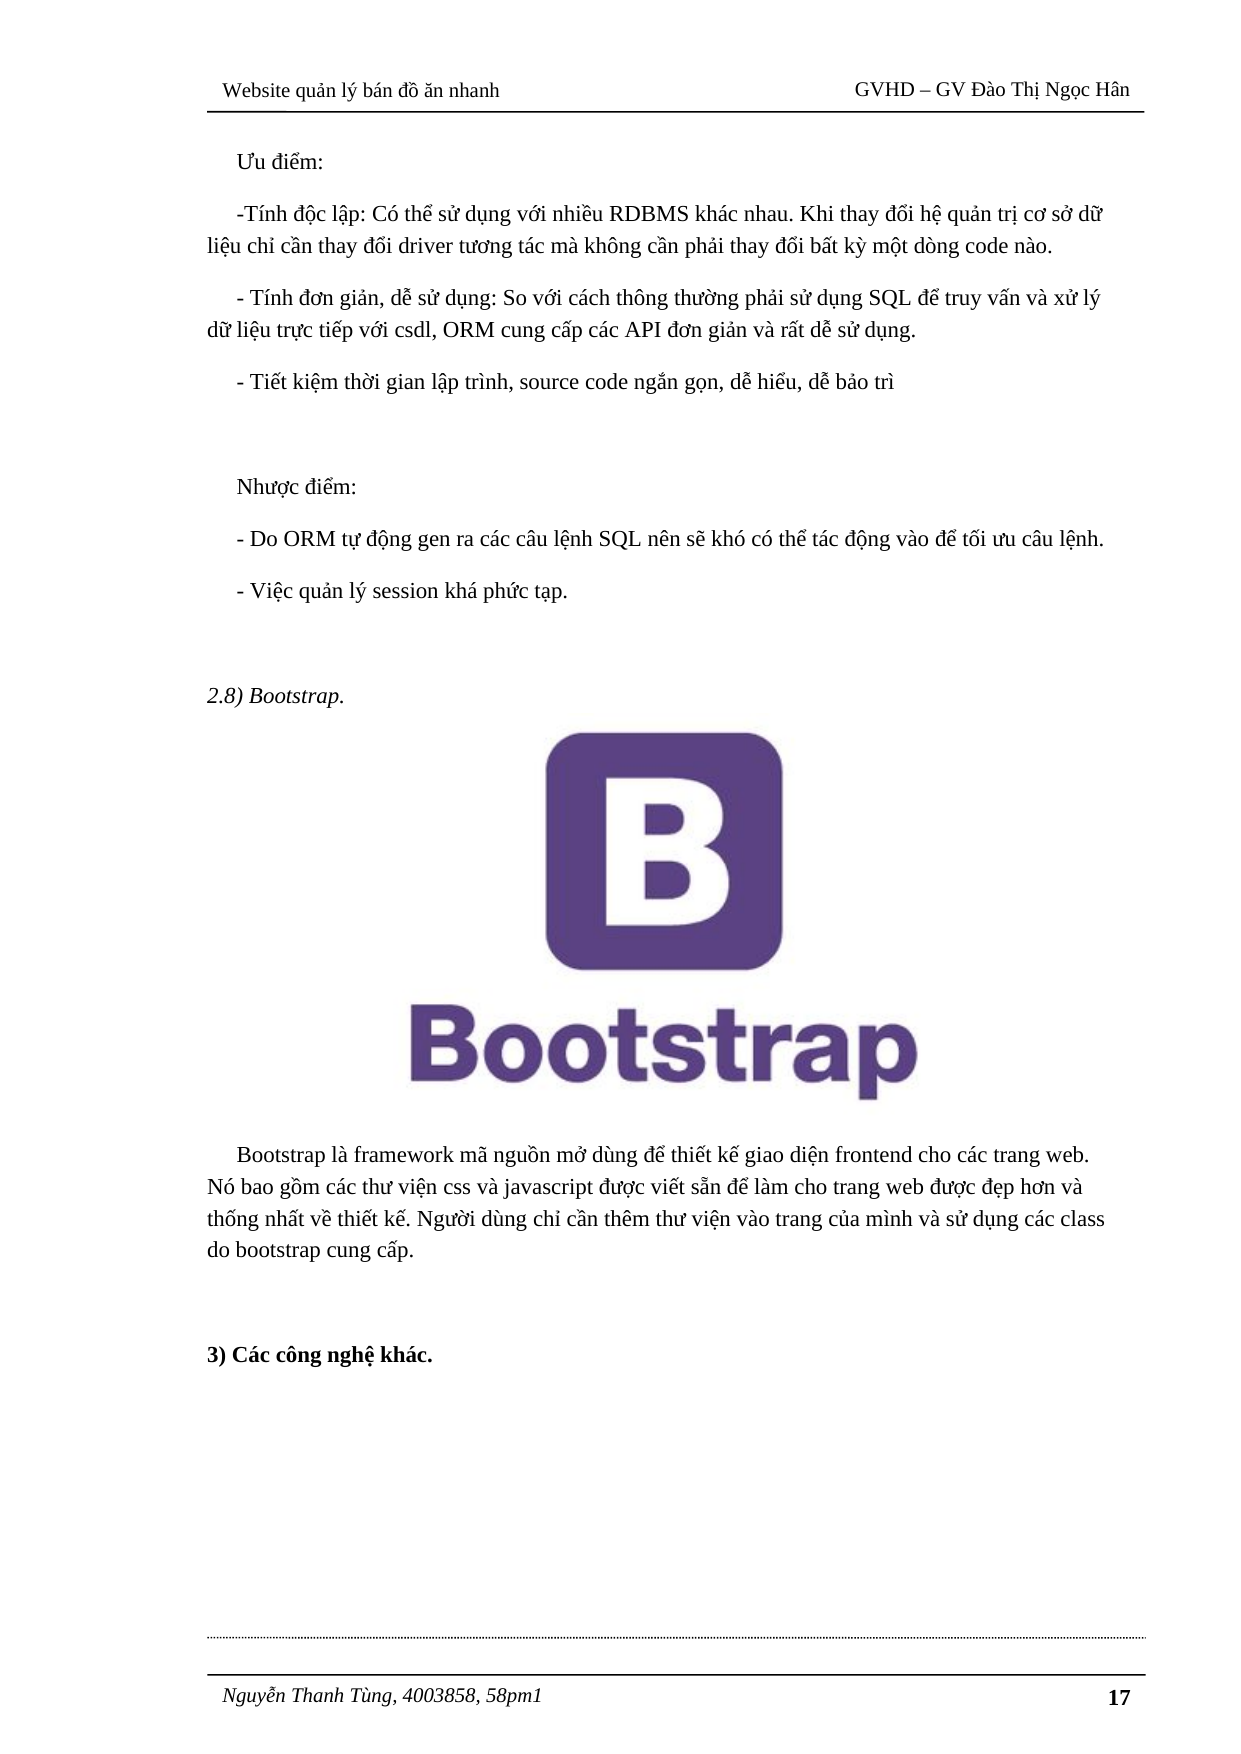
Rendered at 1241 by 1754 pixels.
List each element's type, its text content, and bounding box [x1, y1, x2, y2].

text - Tính đơn giản, dễ sử dụng: So với cách thông thường phải sử dụng SQL để truy vấn và xử lý dữ liệu trực tiếp với csdl, ORM cung cấp các API đơn giản và rất dễ sử dụng. [207, 284, 1122, 342]
text Ưu điểm: [207, 148, 1122, 174]
text Nhược điểm: [207, 473, 1122, 499]
text - Do ORM tự động gen ra các câu lệnh SQL nên sẽ khó có thể tác động vào để tối ưu câu lệnh. [207, 525, 1122, 552]
subtitle 3) Các công nghệ khác. [207, 1341, 1122, 1367]
subtitle 2.8) Bootstrap. [207, 682, 1122, 709]
text Bootstrap là framework mã nguồn mở dùng để thiết kế giao diện frontend cho các trang web. Nó bao gồm các thư viện css và javascript được viết sẵn để làm cho trang web được đẹp hơn và thống nhất về thiết kế. Người dùng chỉ cần thêm thư viện vào trang của mình và sử dụng các class do bootstrap cung cấp. [207, 1142, 1122, 1263]
text - Việc quản lý session khá phức tạp. [207, 578, 1122, 604]
text -Tính độc lập: Có thể sử dụng với nhiều RDBMS khác nhau. Khi thay đổi hệ quản trị cơ sở dữ liệu chỉ cần thay đổi driver tương tác mà không cần phải thay đổi bất kỳ một dòng code nào. [207, 200, 1122, 258]
text - Tiết kiệm thời gian lập trình, source code ngắn gọn, dễ hiểu, dễ bảo trì [207, 368, 1122, 394]
picture [294, 713, 1035, 1116]
